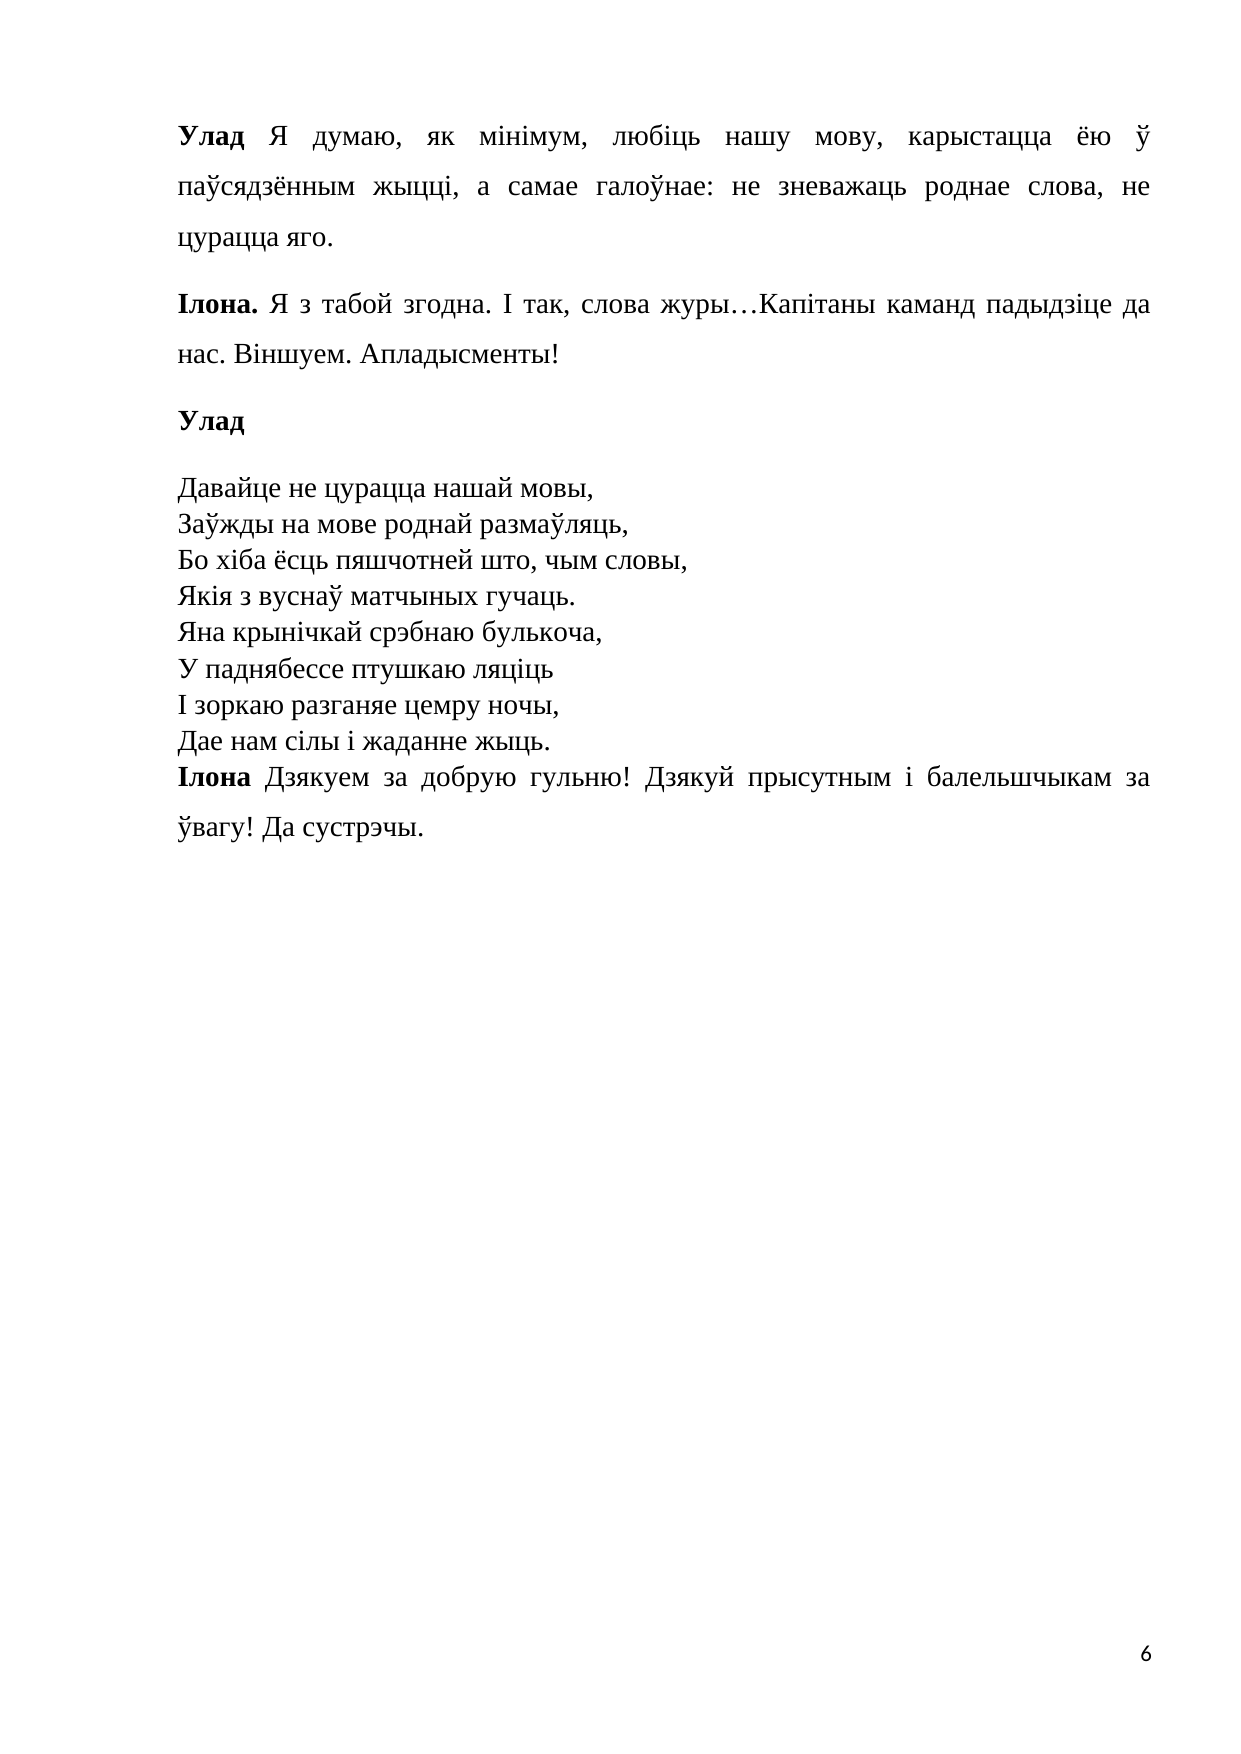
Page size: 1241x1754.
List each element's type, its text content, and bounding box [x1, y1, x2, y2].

text Давайце не цурацца нашай мовы, [177, 470, 1152, 503]
text І зоркаю разганяе цемру ночы, [177, 687, 1152, 720]
text Улад Я думаю, як мінімум, любіць нашу мову, карыстацца ёю ў паўсядзённым жыцці, а самае галоўнае: не зневажаць роднае слова, не цурацца яго. [177, 118, 1152, 252]
text Якія з вуснаў матчыных гучаць. [177, 578, 1152, 612]
text Дае нам сілы і жаданне жыць. [177, 723, 1152, 757]
text Улад [177, 403, 1152, 437]
text Яна крынічкай срэбнаю булькоча, [177, 614, 1152, 648]
text Бо хіба ёсць пяшчотней што, чым словы, [177, 542, 1152, 576]
text Ілона Дзякуем за добрую гульню! Дзякуй прысутным і балельшчыкам за ўвагу! Да сустрэчы. [177, 759, 1152, 843]
text У паднябессе птушкаю ляціць [177, 651, 1152, 684]
text Ілона. Я з табой згодна. І так, слова журы…Капітаны каманд падыдзіце да нас. Віншуем. Апладысменты! [177, 286, 1152, 369]
text Заўжды на мове роднай размаўляць, [177, 506, 1152, 540]
